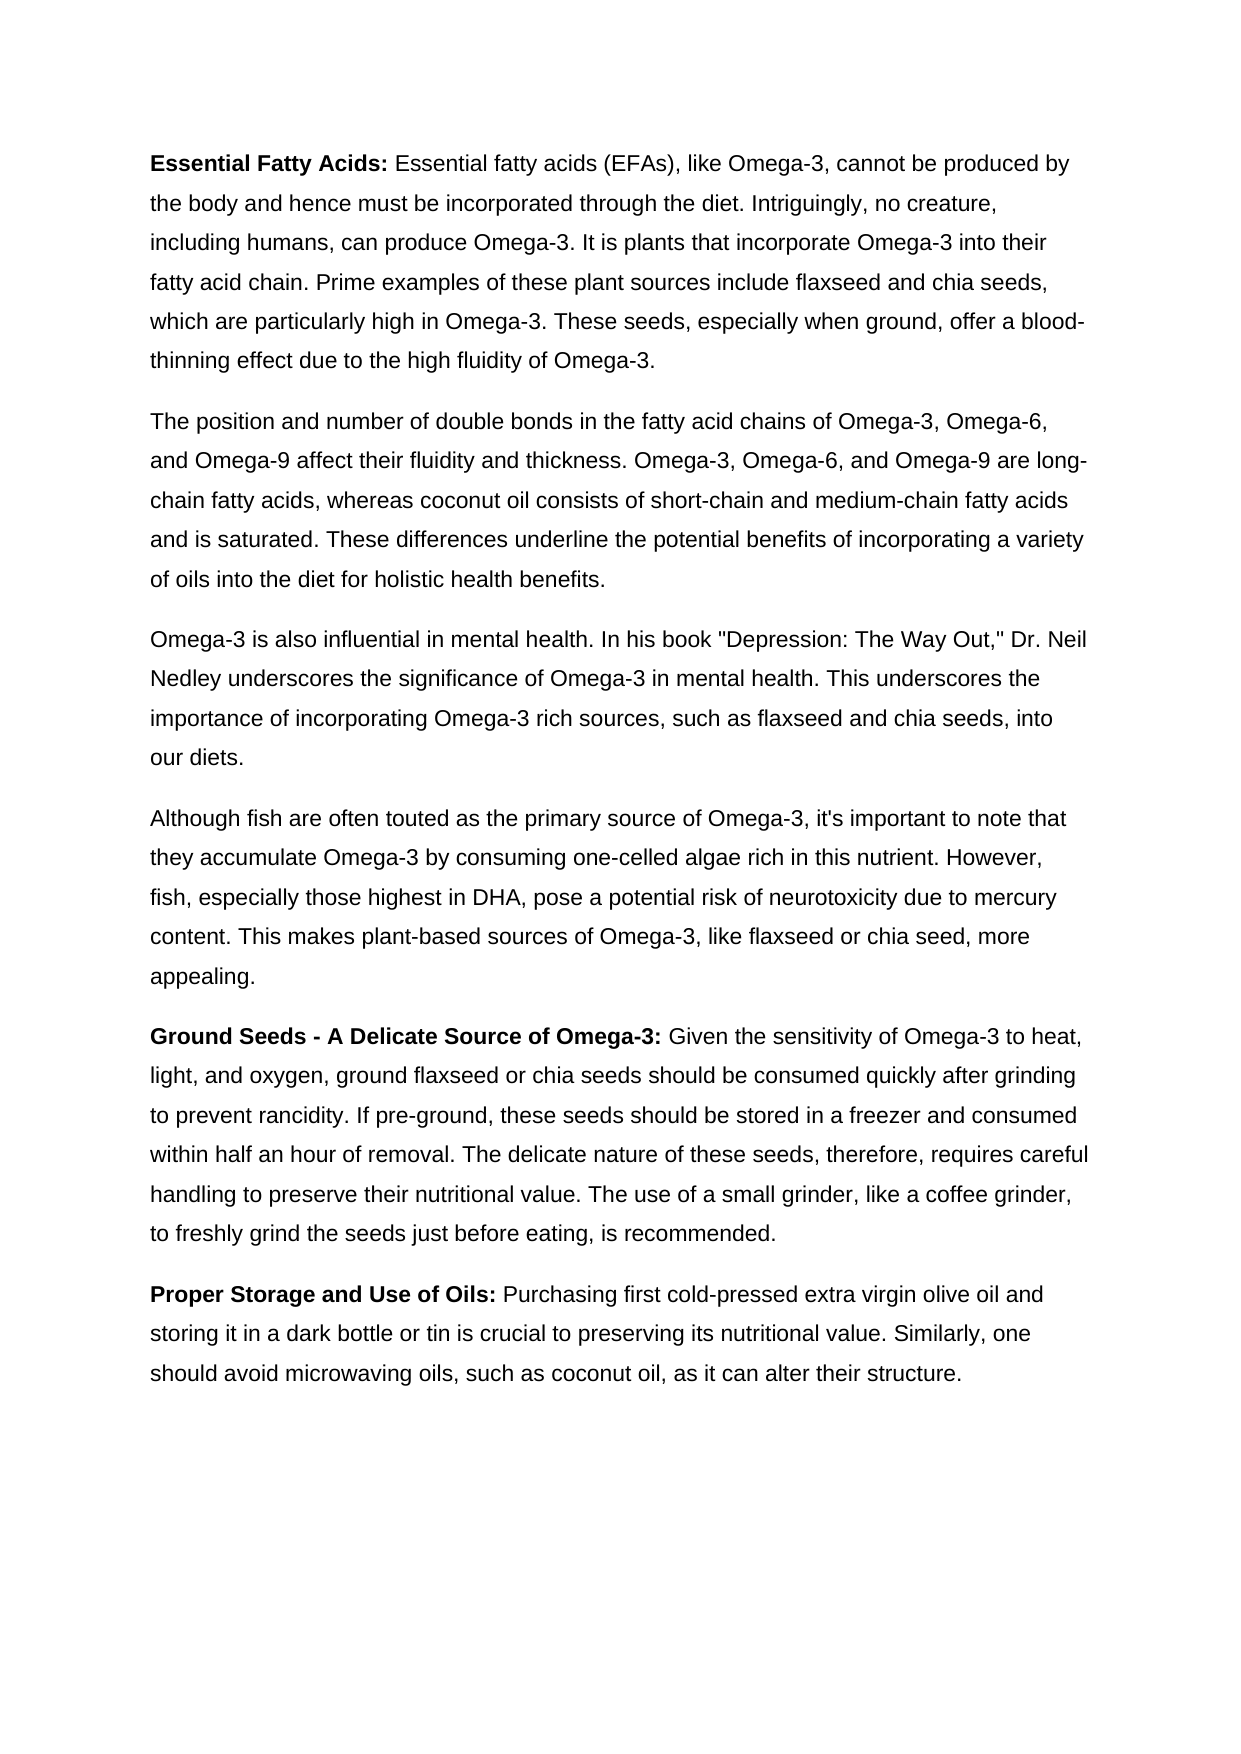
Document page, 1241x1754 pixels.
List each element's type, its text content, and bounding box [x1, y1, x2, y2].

text Proper Storage and Use of Oils: Purchasing first cold-pressed extra virgin olive oil and storing it in a dark bottle or tin is crucial to preserving its nutritional value. Similarly, one should avoid microwaving oils, such as coconut oil, as it can alter their structure. [150, 1281, 1090, 1386]
text Although fish are often touted as the primary source of Omega-3, it's important to note that they accumulate Omega-3 by consuming one-celled algae rich in this nutrient. However, fish, especially those highest in DHA, pose a potential risk of neurotoxicity due to mercury content. This makes plant-based sources of Omega-3, like flaxseed or chia seed, more appealing. [150, 805, 1090, 989]
text Ground Seeds - A Delicate Source of Omega-3: Given the sensitivity of Omega-3 to heat, light, and oxygen, ground flaxseed or chia seeds should be consumed quickly after grinding to prevent rancidity. If pre-ground, these seeds should be stored in a freezer and consumed within half an hour of removal. The delicate nature of these seeds, therefore, requires careful handling to preserve their nutritional value. The use of a small grinder, like a coffee grinder, to freshly grind the seeds just before eating, is recommended. [150, 1023, 1090, 1247]
text Essential Fatty Acids: Essential fatty acids (EFAs), like Omega-3, cannot be produced by the body and hence must be incorporated through the diet. Intriguingly, no creature, including humans, can produce Omega-3. It is plants that incorporate Omega-3 into their fatty acid chain. Prime examples of these plant sources include flaxseed and chia seeds, which are particularly high in Omega-3. These seeds, especially when ground, offer a blood-thinning effect due to the high fluidity of Omega-3. [150, 150, 1090, 374]
text Omega-3 is also influential in mental health. In his book "Depression: The Way Out," Dr. Neil Nedley underscores the significance of Omega-3 in mental health. This underscores the importance of incorporating Omega-3 rich sources, such as flaxseed and chia seeds, into our diets. [150, 626, 1090, 771]
text The position and number of double bonds in the fatty acid chains of Omega-3, Omega-6, and Omega-9 affect their fluidity and thickness. Omega-3, Omega-6, and Omega-9 are long-chain fatty acids, whereas coconut oil consists of short-chain and medium-chain fatty acids and is saturated. These differences underline the potential benefits of incorporating a variety of oils into the diet for holistic health benefits. [150, 408, 1090, 592]
